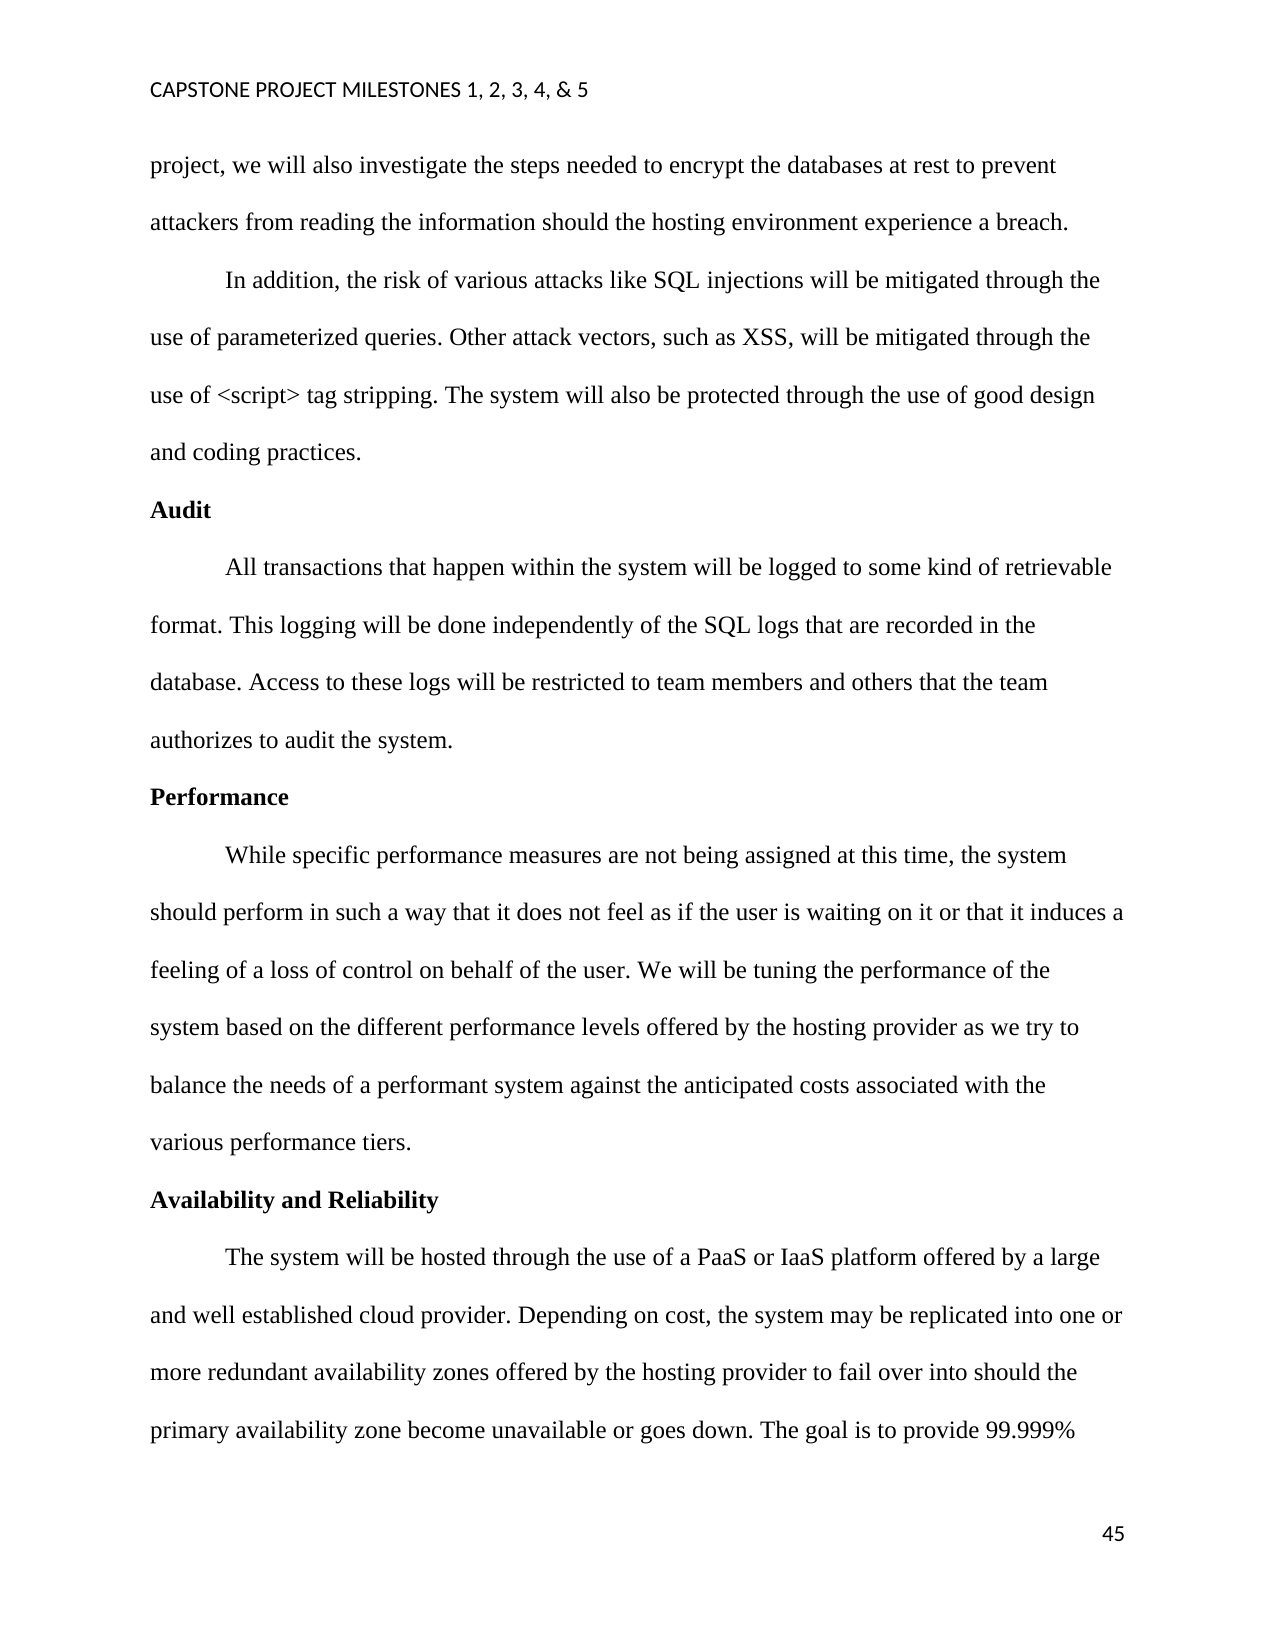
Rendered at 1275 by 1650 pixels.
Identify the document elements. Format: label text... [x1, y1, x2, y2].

text All transactions that happen within the system will be logged to some kind of retrievable format. This logging will be done independently of the SQL logs that are recorded in the database. Access to these logs will be restricted to team members and others that the team authorizes to audit the system. [150, 552, 1125, 754]
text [150, 1242, 1125, 1444]
text In addition, the risk of various attacks like SQL injections will be mitigated through the use of parameterized queries. Other attack vectors, such as XSS, will be mitigated through the use of <script> tag stripping. The system will also be protected through the use of good design and coding practices. [150, 265, 1125, 466]
subtitle Audit [150, 495, 1125, 524]
subtitle Availability and Reliability [150, 1185, 1125, 1214]
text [150, 150, 1125, 236]
subtitle Performance [150, 782, 1125, 811]
text While specific performance measures are not being assigned at this time, the system should perform in such a way that it does not feel as if the user is waiting on it or that it induces a feeling of a loss of control on behalf of the user. We will be tuning the performance of the system based on the different performance levels offered by the hosting provider as we try to balance the needs of a performant system against the anticipated costs associated with the various performance tiers. [150, 840, 1125, 1156]
